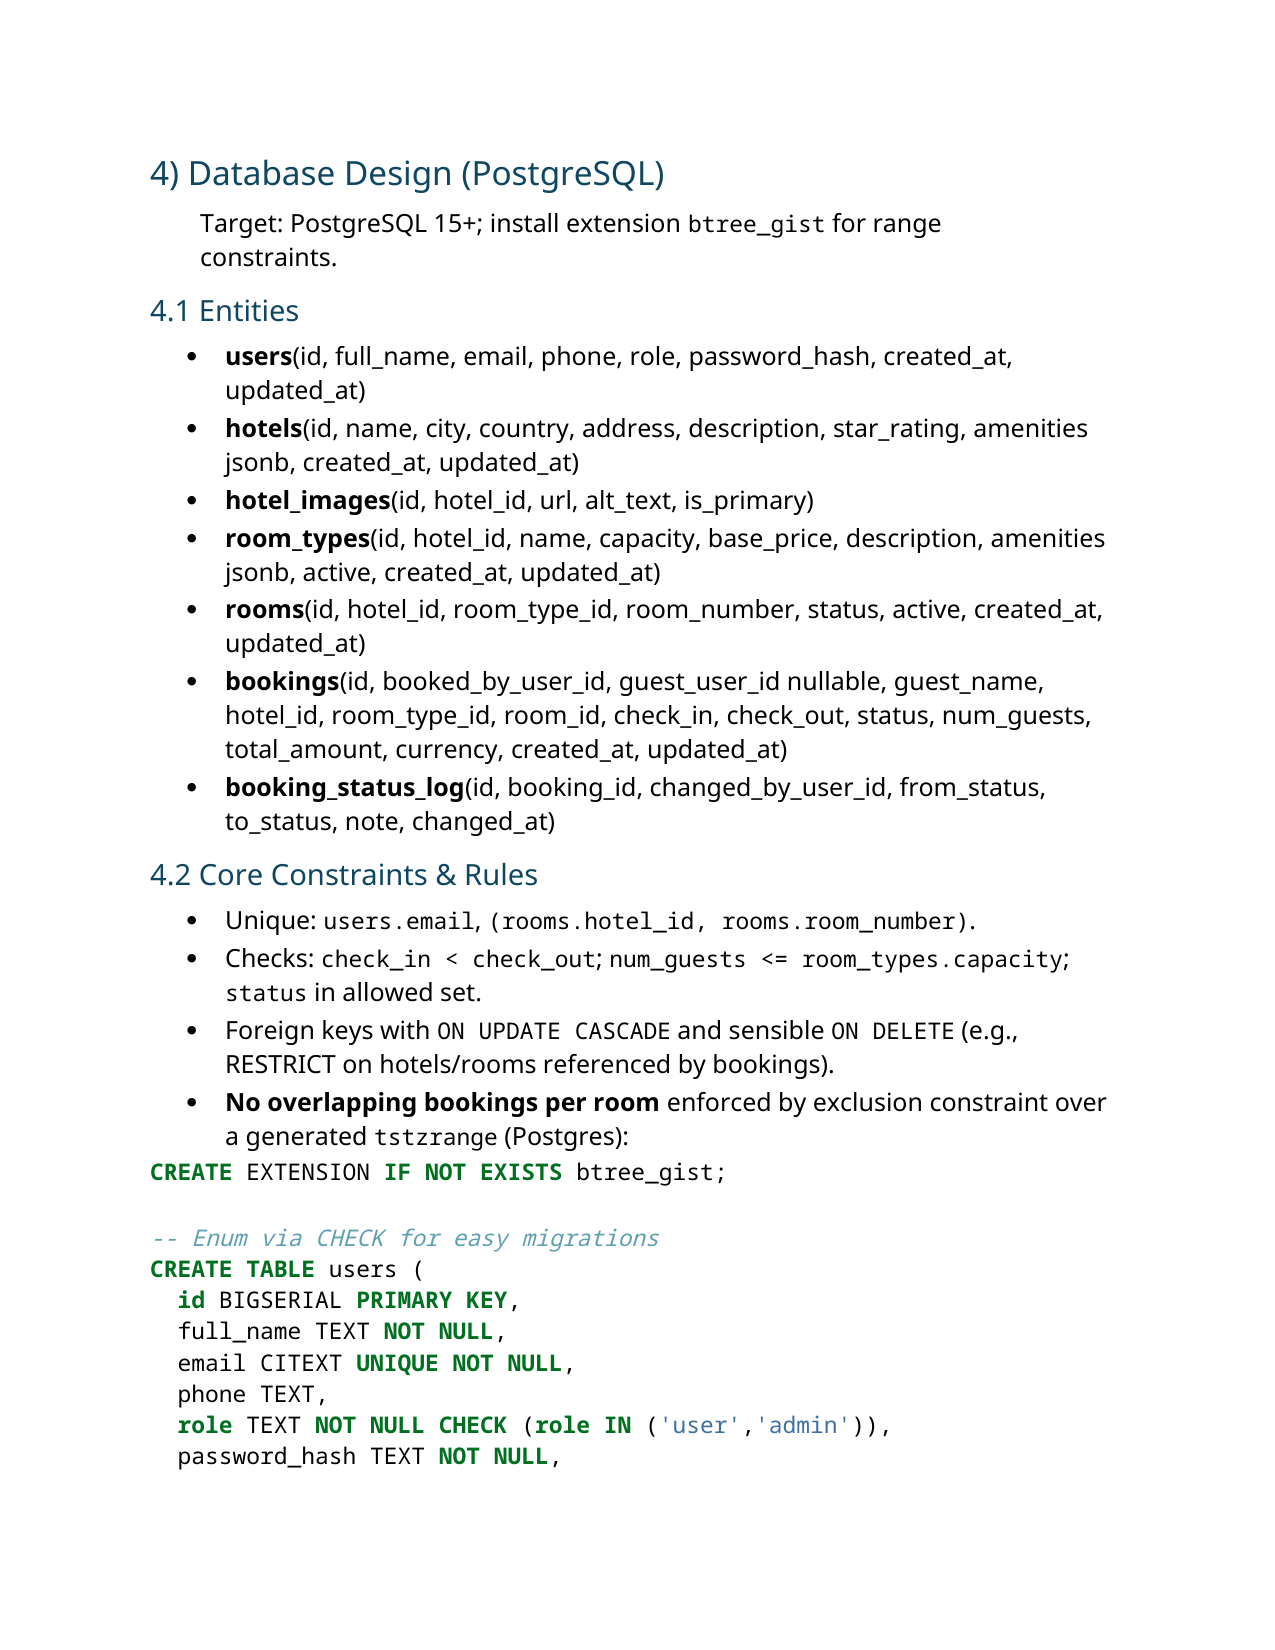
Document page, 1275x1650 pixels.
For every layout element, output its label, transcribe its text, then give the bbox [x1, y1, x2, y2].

subtitle 4.1 Entities [150, 291, 1125, 330]
list hotels(id, name, city, country, address, description, star_rating, amenities jsonb, created_at, updated_at) [187, 411, 1125, 479]
subtitle 4.2 Core Constraints & Rules [150, 855, 1125, 894]
list bookings(id, booked_by_user_id, guest_user_id nullable, guest_name, hotel_id, room_type_id, room_id, check_in, check_out, status, num_guests, total_amount, currency, created_at, updated_at) [187, 664, 1125, 766]
list Unique: users.email, (rooms.hotel_id, rooms.room_number). [187, 903, 1125, 937]
list Checks: check_in < check_out; num_guests <= room_types.capacity; status in allowed set. [187, 941, 1125, 1009]
list booking_status_log(id, booking_id, changed_by_user_id, from_status, to_status, note, changed_at) [187, 770, 1125, 838]
list room_types(id, hotel_id, name, capacity, base_price, description, amenities jsonb, active, created_at, updated_at) [187, 520, 1125, 588]
subtitle 4) Database Design (PostgreSQL) [150, 150, 1125, 195]
list Foreign keys with ON UPDATE CASCADE and sensible ON DELETE (e.g., RESTRICT on hotels/rooms referenced by bookings). [187, 1012, 1125, 1081]
text Target: PostgreSQL 15+; install extension btree_gist for range constraints. [200, 206, 1075, 274]
list rooms(id, hotel_id, room_type_id, room_number, status, active, created_at, updated_at) [187, 592, 1125, 660]
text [150, 1156, 1125, 1471]
list hotel_images(id, hotel_id, url, alt_text, is_primary) [187, 482, 1125, 516]
list users(id, full_name, email, phone, role, password_hash, created_at, updated_at) [187, 339, 1125, 407]
list No overlapping bookings per room enforced by exclusion constraint over a generated tstzrange (Postgres): [187, 1084, 1125, 1152]
